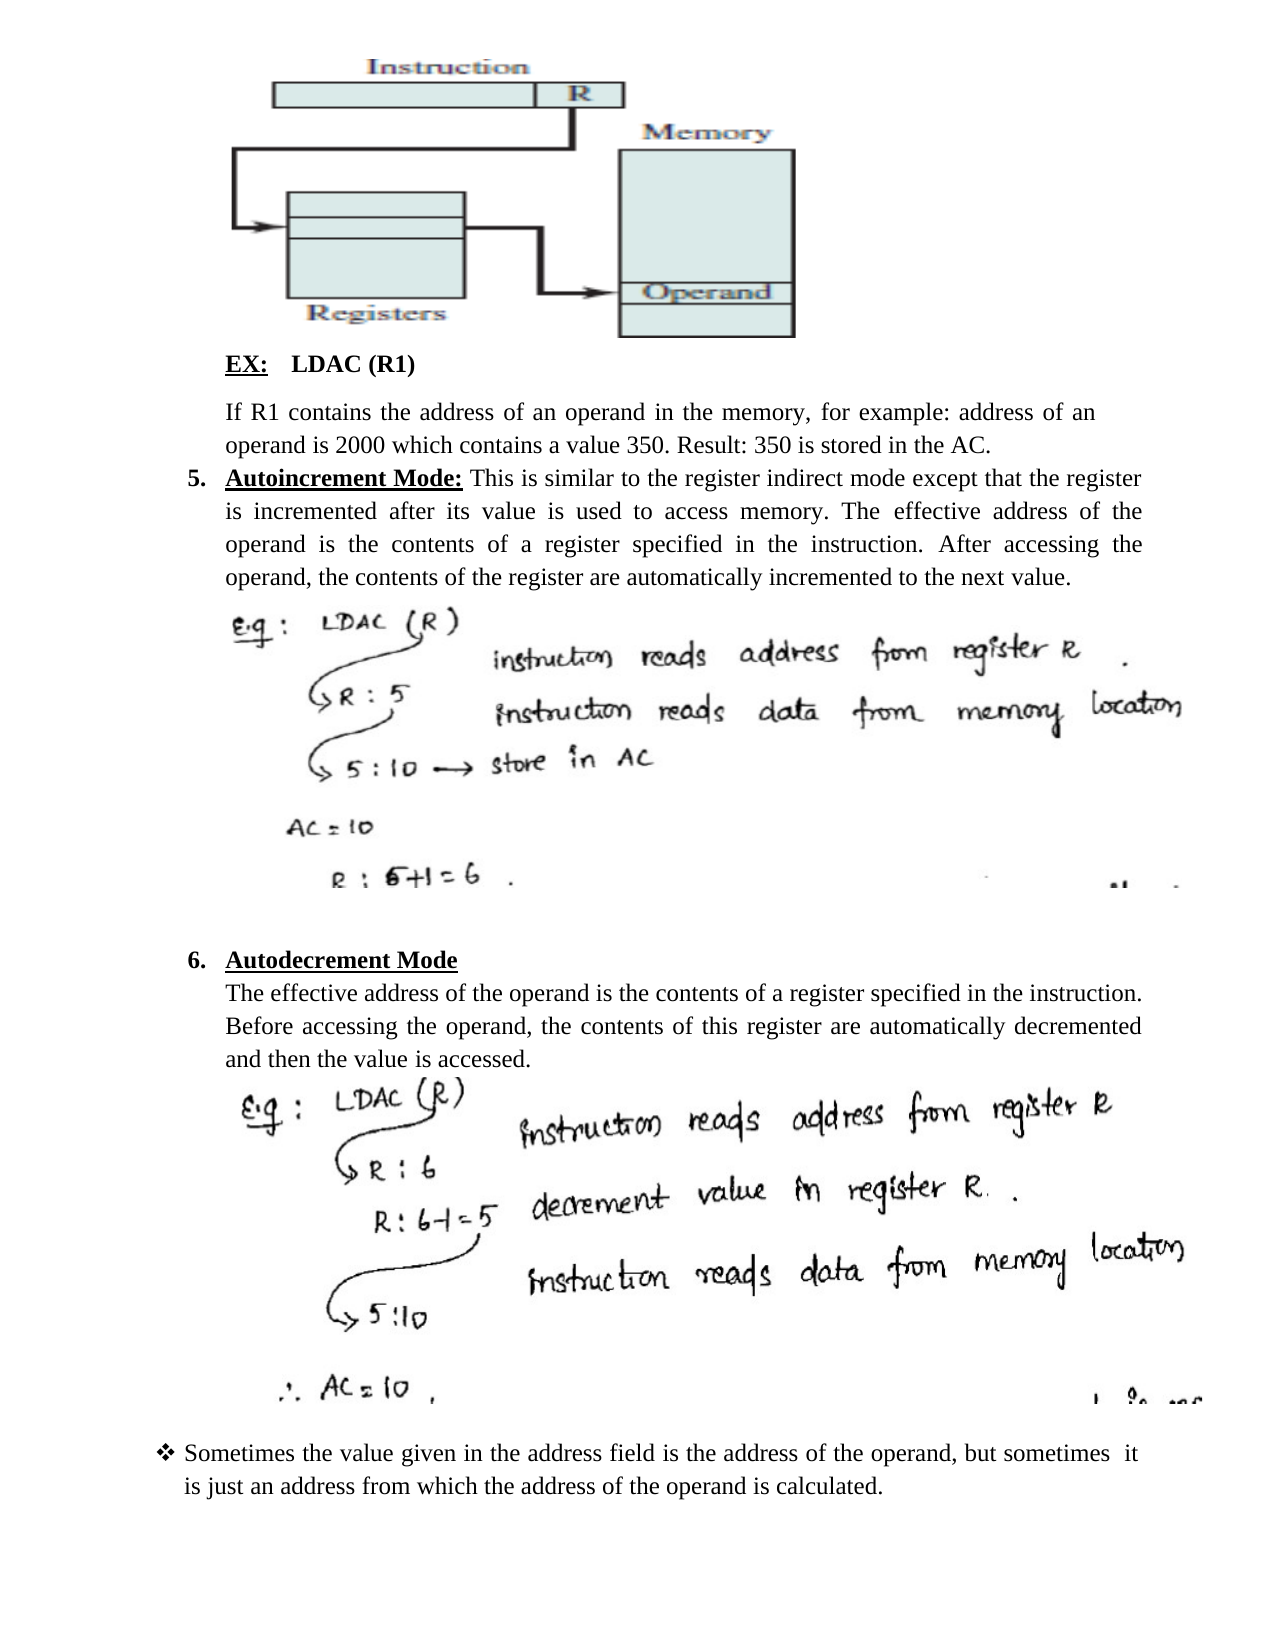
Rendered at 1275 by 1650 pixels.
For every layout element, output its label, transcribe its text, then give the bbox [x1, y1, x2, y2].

picture [231, 59, 796, 338]
text EX: LDAC (R1) [225, 349, 1214, 378]
picture [241, 1077, 1203, 1404]
text If R1 contains the address of an operand in the memory, for example: address of an operand is 2000 which contains a value 350. Result: 350 is stored in the AC. [225, 397, 1096, 459]
list Sometimes the value given in the address field is the address of the operand, but sometimes it is just an address from which the address of the operand is calculated. [154, 1438, 1139, 1500]
picture [232, 605, 1183, 888]
list Autoincrement Mode: This is similar to the register indirect mode except that the register is incremented after its value is used to access memory. The effective address of the operand is the contents of a register specified in the instruction. After accessing the operand, the contents of the register are automatically incremented to the next value. [187, 463, 1143, 591]
text The effective address of the operand is the contents of a register specified in the instruction. Before accessing the operand, the contents of this register are automatically decremented and then the value is accessed. [225, 978, 1143, 1073]
list Autodecrement Mode [187, 946, 1214, 974]
